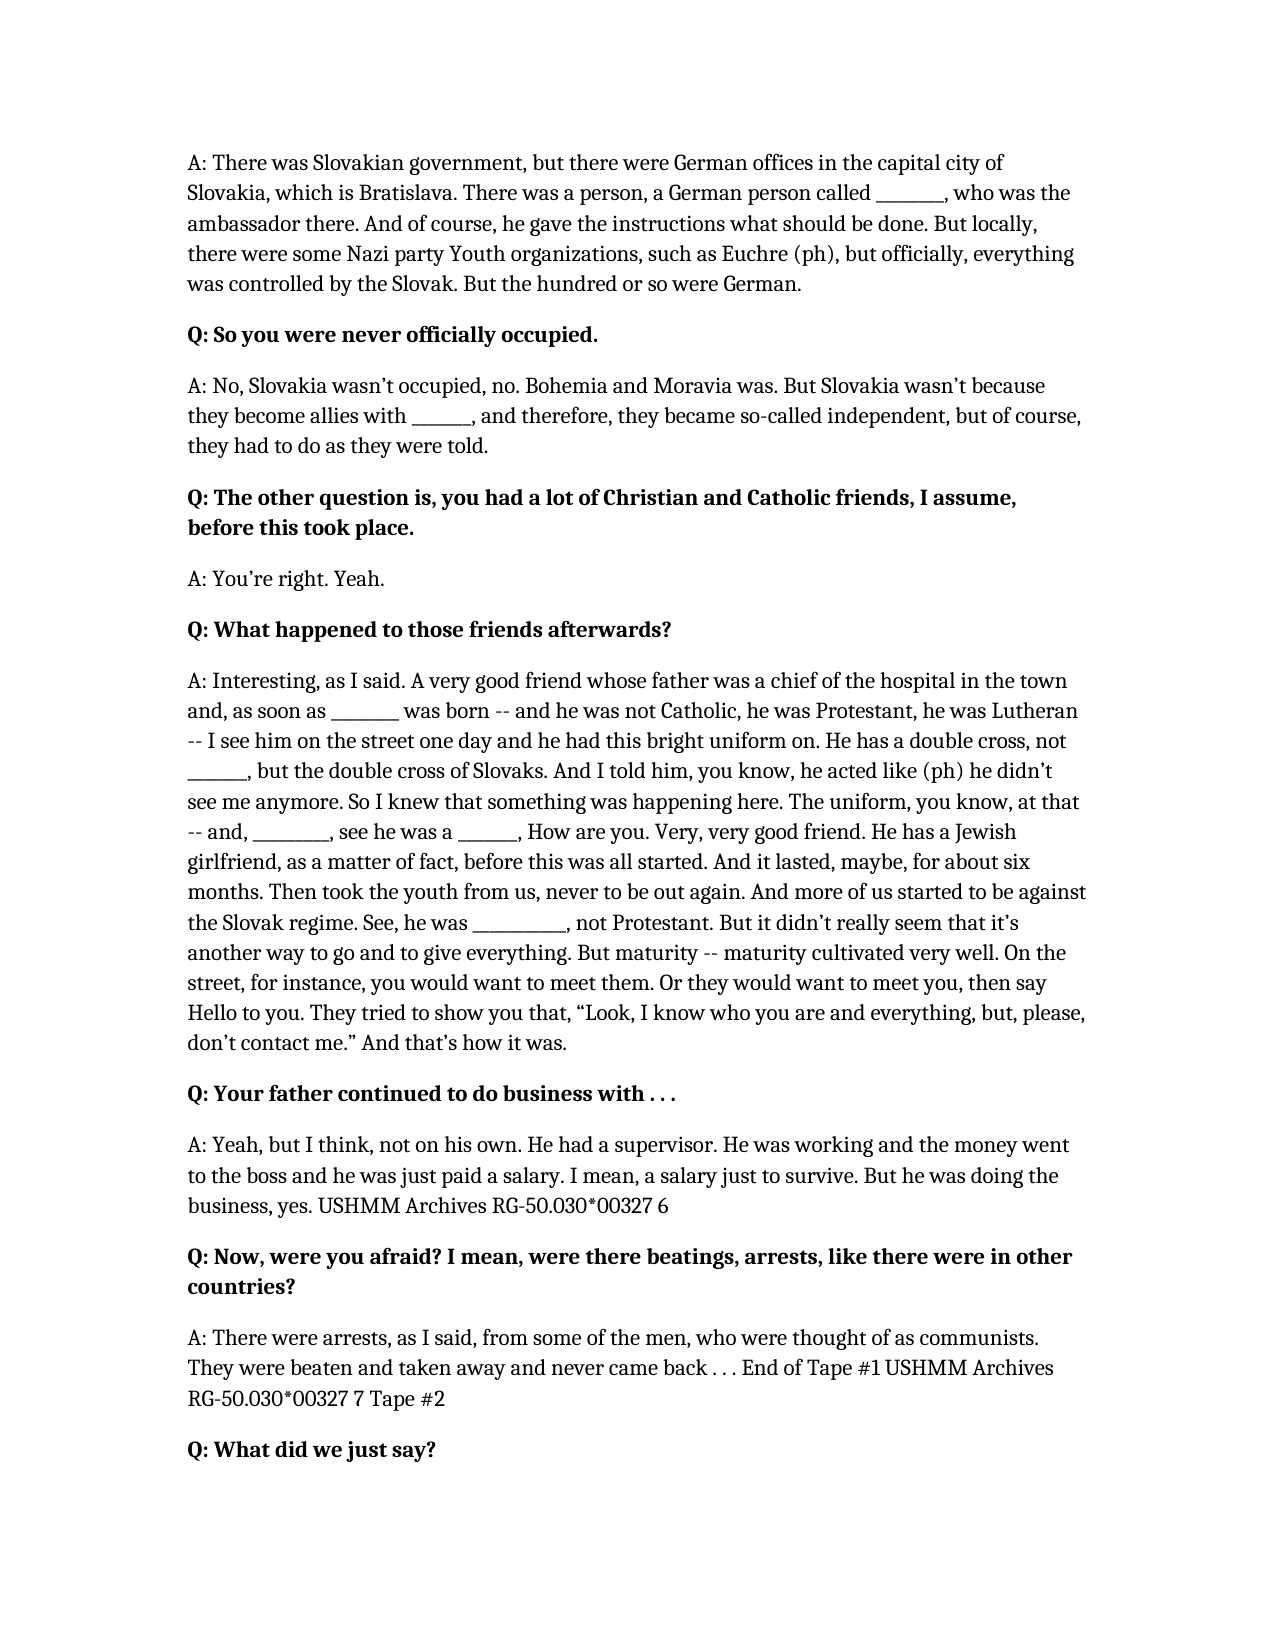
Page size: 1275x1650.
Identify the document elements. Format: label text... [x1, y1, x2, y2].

text Q: So you were never officially occupied. [187, 322, 1087, 348]
text A: Interesting, as I said. A very good friend whose father was a chief of the hospital in the town and, as soon as ________ was born -- and he was not Catholic, he was Protestant, he was Lutheran -- I see him on the street one day and he had this bright uniform on. He has a double cross, not _______, but the double cross of Slovaks. And I told him, you know, he acted like (ph) he didn’t see me anymore. So I knew that something was happening here. The uniform, you know, at that -- and, _________, see he was a _______, How are you. Very, very good friend. He has a Jewish girlfriend, as a matter of fact, before this was all started. And it lasted, maybe, for about six months. Then took the youth from us, never to be out again. And more of us started to be against the Slovak regime. See, he was ___________, not Protestant. But it didn’t really seem that it’s another way to go and to give everything. But maturity -- maturity cultivated very well. On the street, for instance, you would want to meet them. Or they would want to meet you, then say Hello to you. They tried to show you that, “Look, I know who you are and everything, but, please, don’t contact me.” And that’s how it was. [187, 668, 1087, 1057]
text Q: What did we just say? [187, 1436, 1087, 1463]
text A: There were arrests, as I said, from some of the men, who were thought of as communists. They were beaten and taken away and never came back . . . End of Tape #1 USHMM Archives RG-50.030*00327 7 Tape #2 [187, 1325, 1087, 1412]
text A: Yeah, but I think, not on his own. He had a supervisor. He was working and the money went to the boss and he was just paid a salary. I mean, a salary just to survive. But he was doing the business, yes. USHMM Archives RG-50.030*00327 6 [187, 1132, 1087, 1219]
text A: No, Slovakia wasn’t occupied, no. Bohemia and Moravia was. But Slovakia wasn’t because they become allies with _______, and therefore, they became so-called independent, but of course, they had to do as they were told. [187, 373, 1087, 460]
text Q: Your father continued to do business with . . . [187, 1081, 1087, 1108]
text A: There was Slovakian government, but there were German offices in the capital city of Slovakia, which is Bratislava. There was a person, a German person called ________, who was the ambassador there. And of course, he gave the instructions what should be done. But locally, there were some Nazi party Youth organizations, such as Euchre (ph), but officially, everything was controlled by the Slovak. But the hundred or so were German. [187, 150, 1087, 297]
text Q: What happened to those friends afterwards? [187, 617, 1087, 643]
text Q: The other question is, you had a lot of Christian and Catholic friends, I assume, before this took place. [187, 484, 1087, 541]
text Q: Now, were you afraid? I mean, were there beatings, arrests, like there were in other countries? [187, 1244, 1087, 1300]
text A: You’re right. Yeah. [187, 566, 1087, 592]
